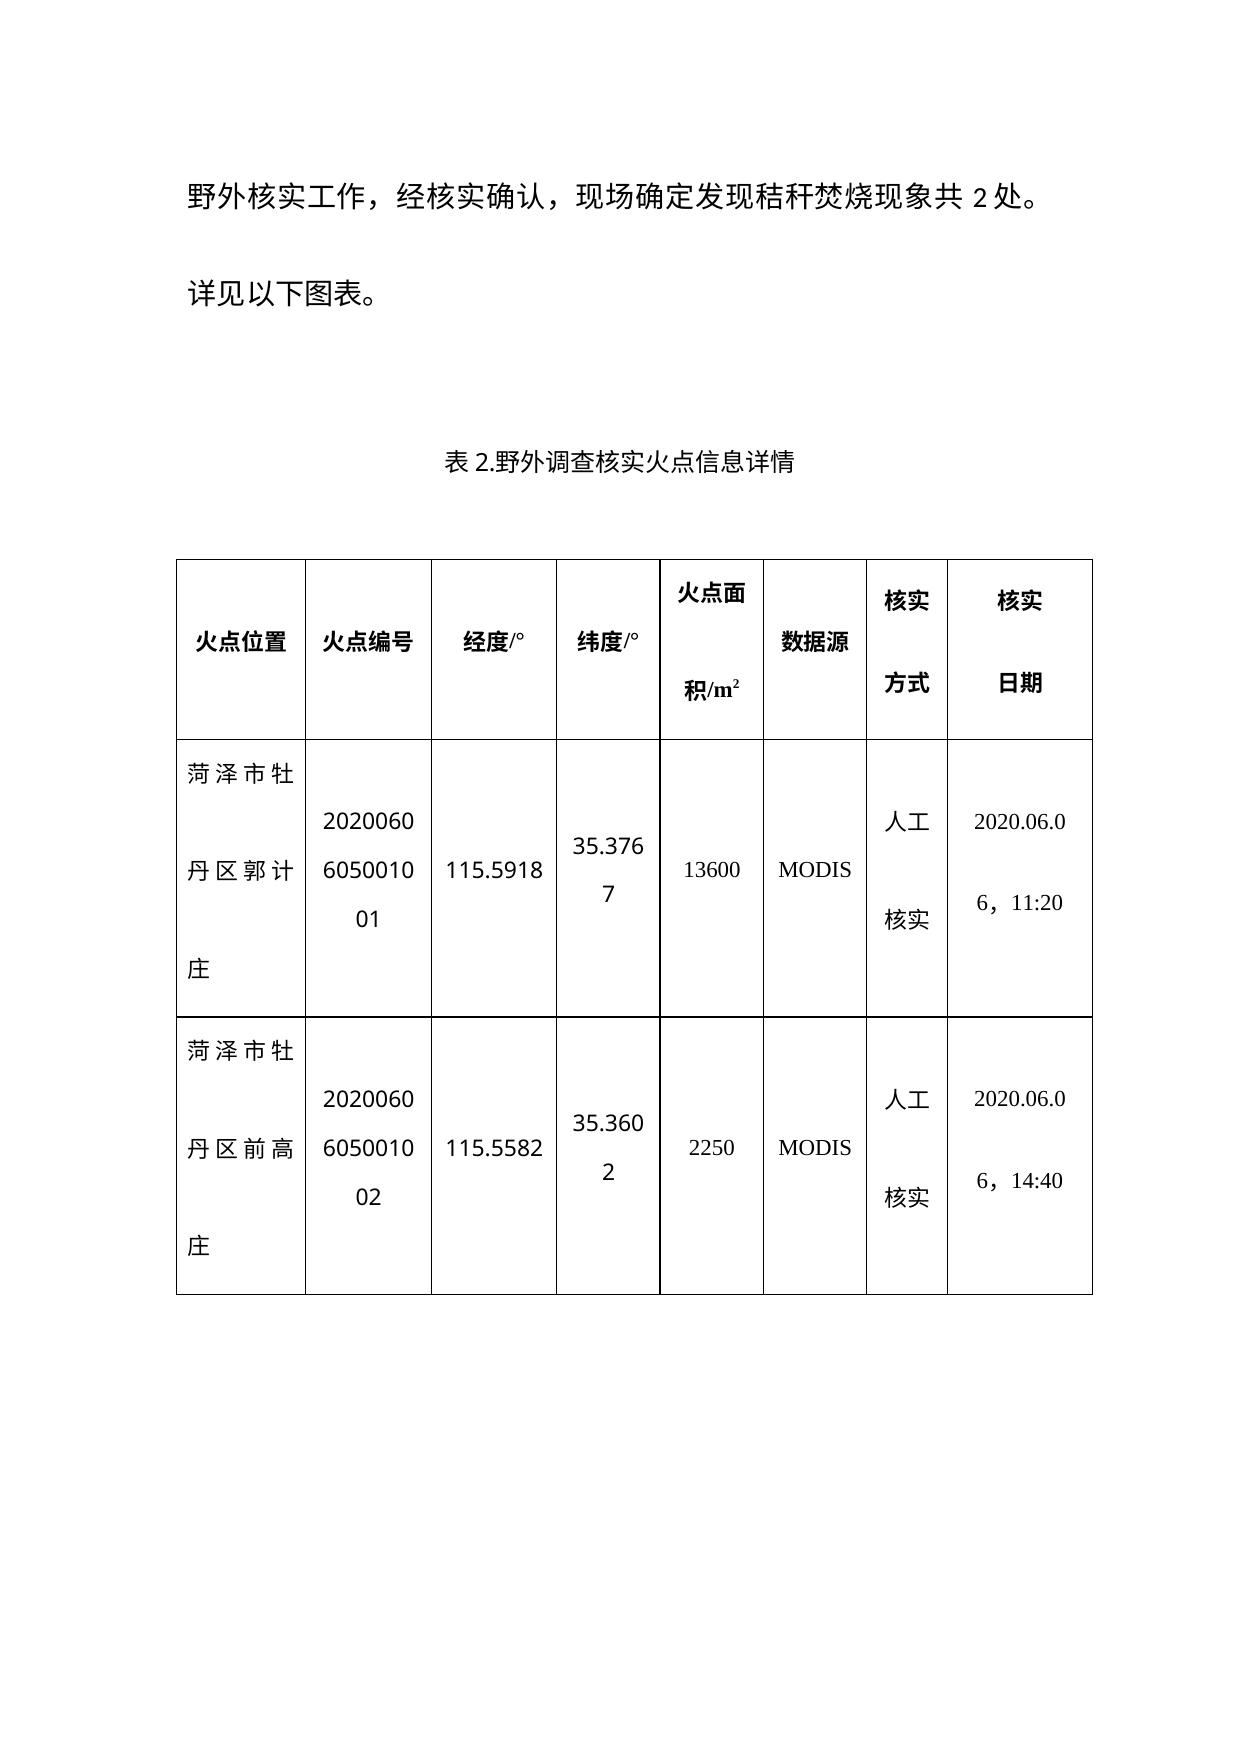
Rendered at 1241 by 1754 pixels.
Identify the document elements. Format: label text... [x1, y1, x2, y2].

table_cell 人工核实 [867, 740, 947, 1016]
table_header 火点面积/m2 [661, 560, 763, 739]
table_cell 2020060605001001 [306, 740, 431, 1016]
table_cell 菏泽市牡丹区前高庄 [177, 1018, 305, 1294]
table_header 经度/° [432, 560, 556, 739]
table_cell 人工核实 [867, 1018, 947, 1294]
text 表2.野外调查核实火点信息详情 [187, 428, 1053, 493]
table_cell 菏泽市牡丹区郭计庄 [177, 740, 305, 1016]
table_header 火点位置 [177, 560, 305, 739]
table_header 核实 日期 [948, 560, 1092, 739]
table_cell MODIS [764, 740, 866, 1016]
table_cell 2020.06.06，14:40 [948, 1018, 1092, 1294]
table_header 核实 方式 [867, 560, 947, 739]
table_cell 115.5918 [432, 740, 556, 1016]
table_header 纬度/° [557, 560, 659, 739]
table_header 数据源 [764, 560, 866, 739]
table_cell 35.3602 [557, 1018, 659, 1294]
table_cell MODIS [764, 1018, 866, 1294]
table_header 火点编号 [306, 560, 431, 739]
table_cell 13600 [661, 740, 763, 1016]
table_cell 115.5582 [432, 1018, 556, 1294]
table_cell 35.3767 [557, 740, 659, 1016]
table_cell 2250 [661, 1018, 763, 1294]
table_cell 2020.06.06，11:20 [948, 740, 1092, 1016]
table_cell 2020060605001002 [306, 1018, 431, 1294]
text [187, 162, 1053, 324]
